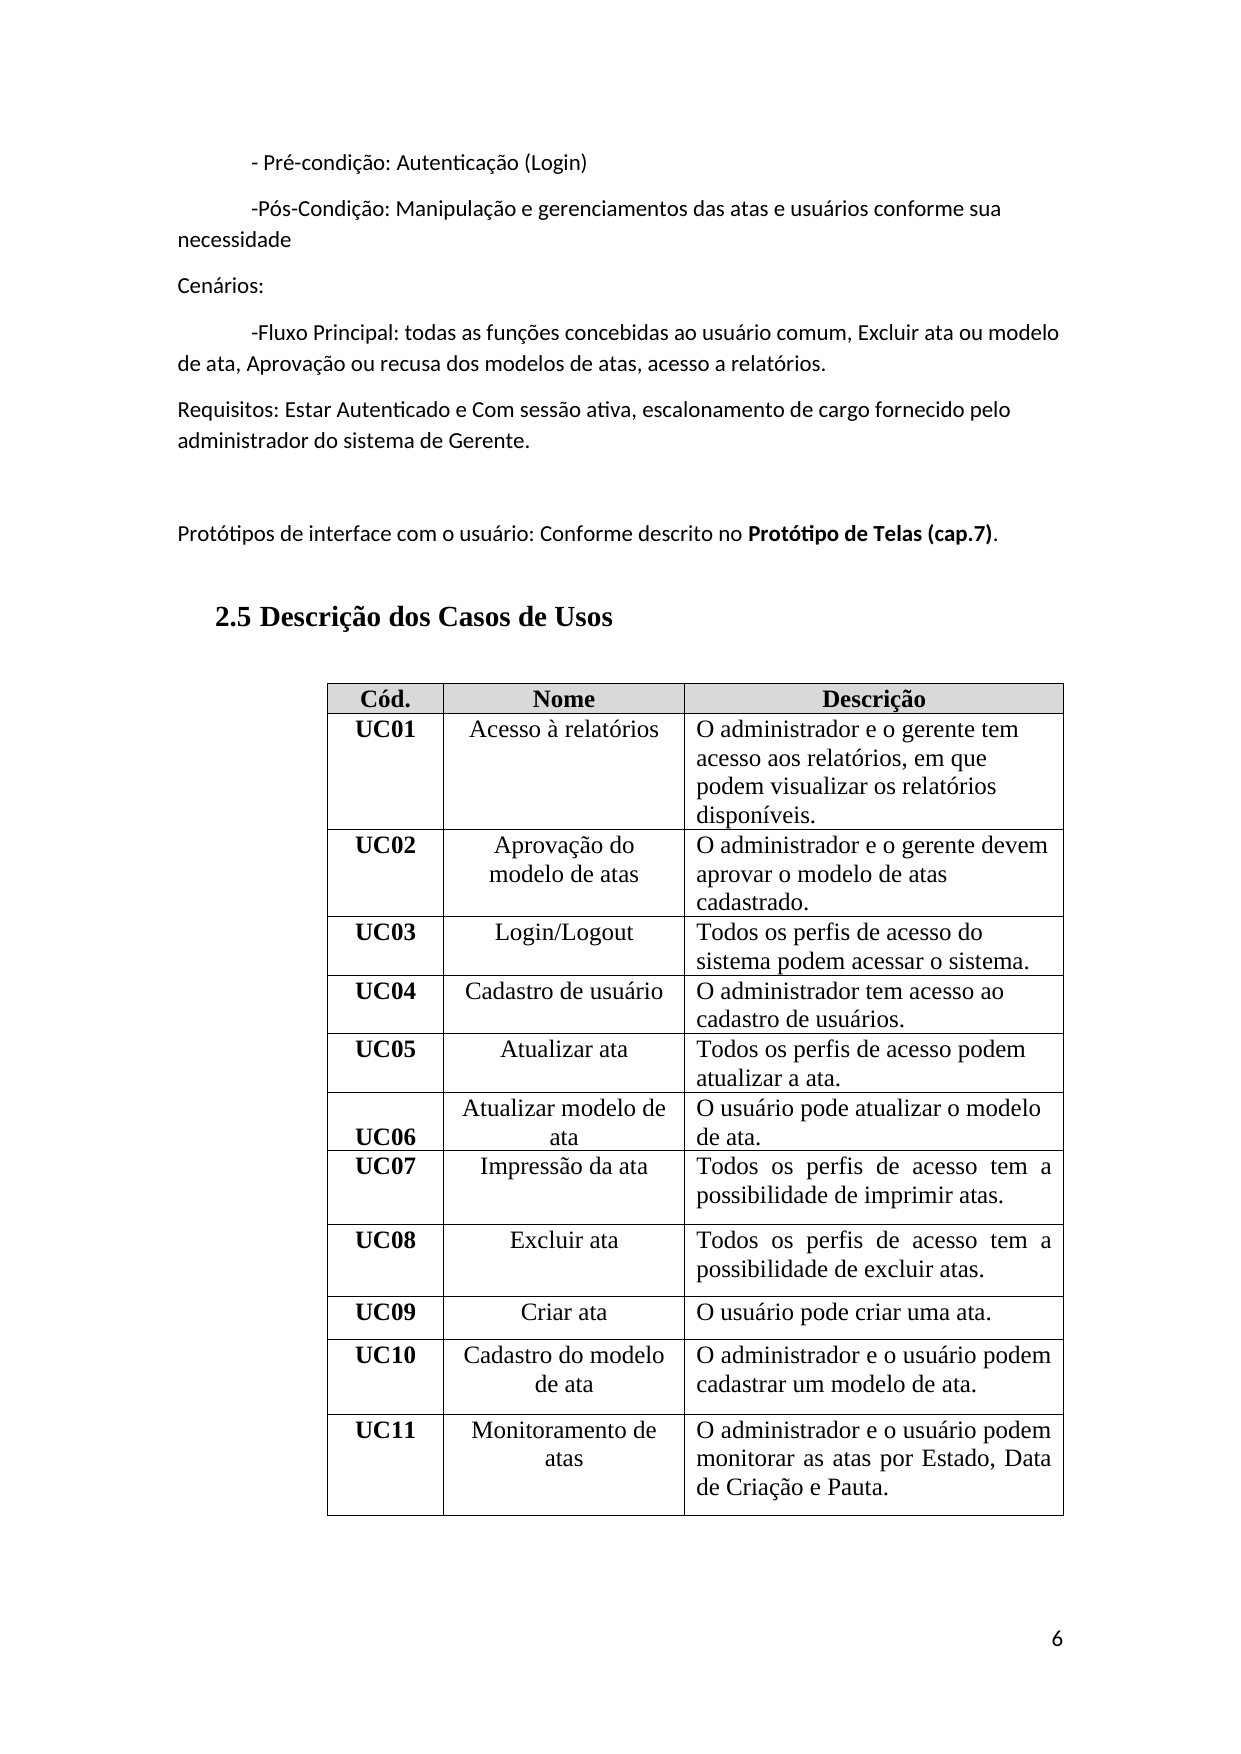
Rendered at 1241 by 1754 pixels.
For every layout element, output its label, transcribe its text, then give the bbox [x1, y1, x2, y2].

table_cell O administrador e o usuário podem cadastrar um modelo de ata. [685, 1340, 1063, 1414]
table_cell O usuário pode atualizar o modelo de ata. [685, 1093, 1063, 1150]
table_cell UC03 [328, 917, 443, 975]
table_cell Login/Logout [444, 917, 684, 975]
table_cell UC08 [328, 1225, 443, 1296]
table_cell UC05 [328, 1034, 443, 1092]
table_cell Atualizar modelo de ata [444, 1093, 684, 1150]
table_cell Monitoramento de atas [444, 1415, 684, 1515]
table_cell Cadastro de usuário [444, 976, 684, 1033]
text Cenários: [177, 272, 1063, 299]
text Requisitos: Estar Autenticado e Com sessão ativa, escalonamento de cargo fornecido pelo administrador do sistema de Gerente. [177, 396, 1063, 454]
table_cell UC09 [328, 1297, 443, 1339]
table_cell Acesso à relatórios [444, 714, 684, 829]
table_cell Atualizar ata [444, 1034, 684, 1092]
table_header Nome [444, 684, 684, 713]
table_cell Impressão da ata [444, 1151, 684, 1224]
table_cell Criar ata [444, 1297, 684, 1339]
table_cell UC10 [328, 1340, 443, 1414]
table_header Cód. [328, 684, 443, 713]
table_cell UC04 [328, 976, 443, 1033]
table_cell UC02 [328, 830, 443, 916]
table_cell Aprovação do modelo de atas [444, 830, 684, 916]
text Protótipos de interface com o usuário: Conforme descrito no Protótipo de Telas (cap.7). [177, 519, 1063, 547]
table_cell Todos os perfis de acesso do sistema podem acessar o sistema. [685, 917, 1063, 975]
text -Pós-Condição: Manipulação e gerenciamentos das atas e usuários conforme sua necessidade [177, 194, 1063, 253]
table_cell O administrador e o usuário podem monitorar as atas por Estado, Data de Criação e Pauta. [685, 1415, 1063, 1515]
subtitle Descrição dos Casos de Usos [215, 599, 1063, 633]
table_cell O administrador e o gerente devem aprovar o modelo de atas cadastrado. [685, 830, 1063, 916]
table_cell Todos os perfis de acesso podem atualizar a ata. [685, 1034, 1063, 1092]
table_cell O usuário pode criar uma ata. [685, 1297, 1063, 1339]
table_cell UC01 [328, 714, 443, 829]
table_cell UC07 [328, 1151, 443, 1224]
table_cell Excluir ata [444, 1225, 684, 1296]
table_cell Todos os perfis de acesso tem a possibilidade de imprimir atas. [685, 1151, 1063, 1224]
table_cell Todos os perfis de acesso tem a possibilidade de excluir atas. [685, 1225, 1063, 1296]
table_cell UC06 [328, 1093, 443, 1150]
table_cell O administrador e o gerente tem acesso aos relatórios, em que podem visualizar os relatórios disponíveis. [685, 714, 1063, 829]
table_cell Cadastro do modelo de ata [444, 1340, 684, 1414]
table_cell UC11 [328, 1415, 443, 1515]
table_header Descrição [685, 684, 1063, 713]
table_cell O administrador tem acesso ao cadastro de usuários. [685, 976, 1063, 1033]
text - Pré-condição: Autenticação (Login) [177, 148, 1063, 176]
text -Fluxo Principal: todas as funções concebidas ao usuário comum, Excluir ata ou modelo de ata, Aprovação ou recusa dos modelos de atas, acesso a relatórios. [177, 318, 1063, 377]
